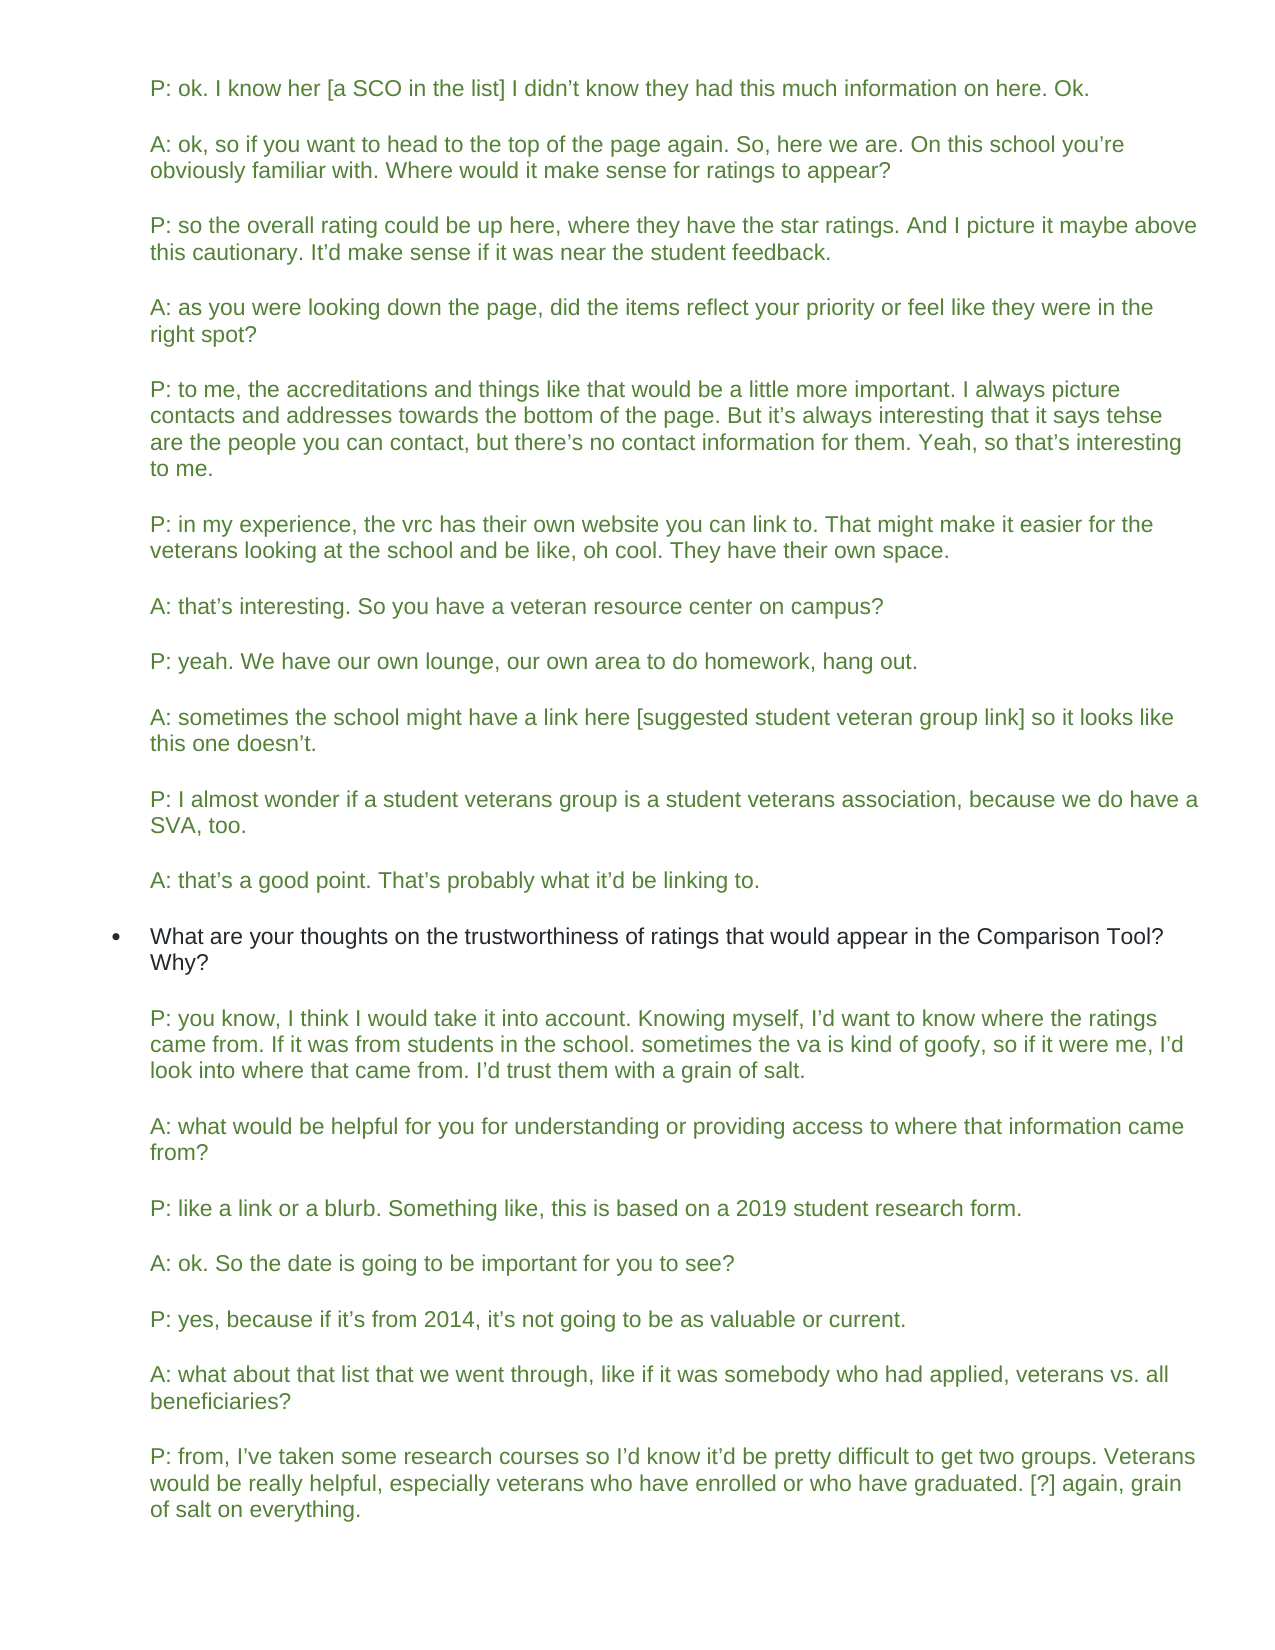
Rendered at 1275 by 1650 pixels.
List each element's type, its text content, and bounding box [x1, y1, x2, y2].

text P: to me, the accreditations and things like that would be a little more important. I always picture contacts and addresses towards the bottom of the page. But it’s always interesting that it says tehse are the people you can contact, but there’s no contact information for them. Yeah, so that’s interesting to me. [150, 376, 1200, 482]
text P: yeah. We have our own lounge, our own area to do homework, hang out. [150, 648, 1200, 674]
text P: in my experience, the vrc has their own website you can link to. That might make it easier for the veterans looking at the school and be like, oh cool. They have their own space. [150, 511, 1200, 563]
text P: from, I’ve taken some research courses so I’d know it’d be pretty difficult to get two groups. Veterans would be really helpful, especially veterans who have enrolled or who have graduated. [?] again, grain of salt on everything. [150, 1443, 1200, 1522]
text P: yes, because if it’s from 2014, it’s not going to be as valuable or current. [150, 1306, 1200, 1332]
text A: that’s a good point. That’s probably what it’d be linking to. [150, 867, 1200, 894]
text P: you know, I think I would take it into account. Knowing myself, I’d want to know where the ratings came from. If it was from students in the school. sometimes the va is kind of goofy, so if it were me, I’d look into where that came from. I’d trust them with a grain of salt. [150, 1005, 1200, 1084]
text P: so the overall rating could be up here, where they have the star ratings. And I picture it maybe above this cautionary. It’d make sense if it was near the student feedback. [150, 212, 1200, 265]
text A: what about that list that we went through, like if it was somebody who had applied, veterans vs. all beneficiaries? [150, 1361, 1200, 1414]
text A: that’s interesting. So you have a veteran resource center on campus? [150, 593, 1200, 619]
text A: ok, so if you want to head to the top of the page again. So, here we are. On this school you’re obviously familiar with. Where would it make sense for ratings to appear? [150, 131, 1200, 183]
text P: I almost wonder if a student veterans group is a student veterans association, because we do have a SVA, too. [150, 786, 1200, 838]
text A: sometimes the school might have a link here [suggested student veteran group link] so it looks like this one doesn’t. [150, 704, 1200, 756]
text P: ok. I know her [a SCO in the list] I didn’t know they had this much information on here. Ok. [150, 75, 1200, 101]
text P: like a link or a blurb. Something like, this is based on a 2019 student research form. [150, 1195, 1200, 1221]
text A: as you were looking down the page, did the items reflect your priority or feel like they were in the right spot? [150, 294, 1200, 347]
list What are your thoughts on the trustworthiness of ratings that would appear in the Comparison Tool? Why? [112, 923, 1200, 976]
text A: what would be helpful for you for understanding or providing access to where that information came from? [150, 1113, 1200, 1166]
text A: ok. So the date is going to be important for you to see? [150, 1250, 1200, 1277]
